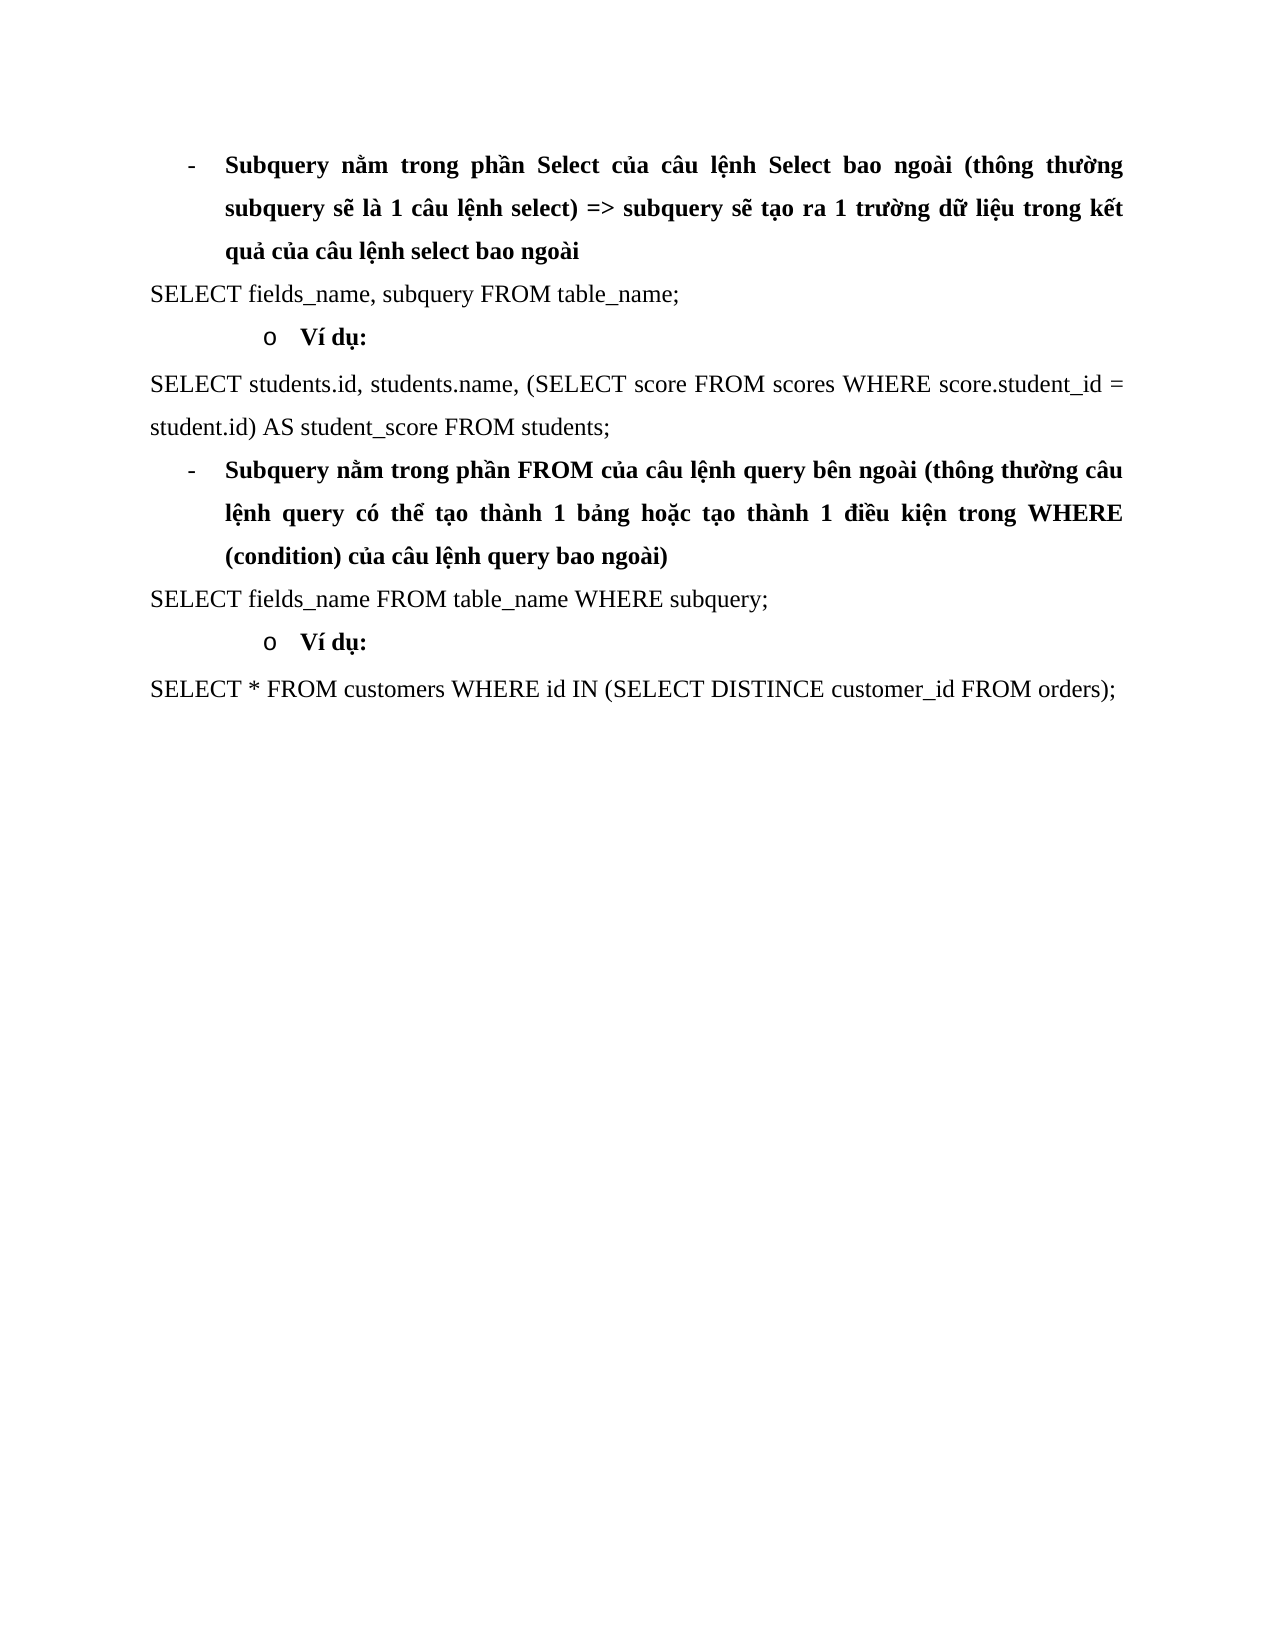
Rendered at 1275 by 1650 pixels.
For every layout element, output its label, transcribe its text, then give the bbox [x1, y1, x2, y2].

text SELECT * FROM customers WHERE id IN (SELECT DISTINCE customer_id FROM orders); [150, 674, 1125, 702]
text SELECT fields_name FROM table_name WHERE subquery; [150, 584, 1125, 613]
text SELECT students.id, students.name, (SELECT score FROM scores WHERE score.student_id = student.id) AS student_score FROM students; [150, 369, 1125, 441]
list Subquery nằm trong phần FROM của câu lệnh query bên ngoài (thông thường câu lệnh query có thể tạo thành 1 bảng hoặc tạo thành 1 điều kiện trong WHERE (condition) của câu lệnh query bao ngoài) [187, 455, 1125, 570]
list Ví dụ: [262, 627, 1125, 658]
list Ví dụ: [262, 322, 1125, 353]
list Subquery nằm trong phần Select của câu lệnh Select bao ngoài (thông thường subquery sẽ là 1 câu lệnh select) => subquery sẽ tạo ra 1 trường dữ liệu trong kết quả của câu lệnh select bao ngoài [187, 150, 1125, 265]
text SELECT fields_name, subquery FROM table_name; [150, 279, 1125, 308]
